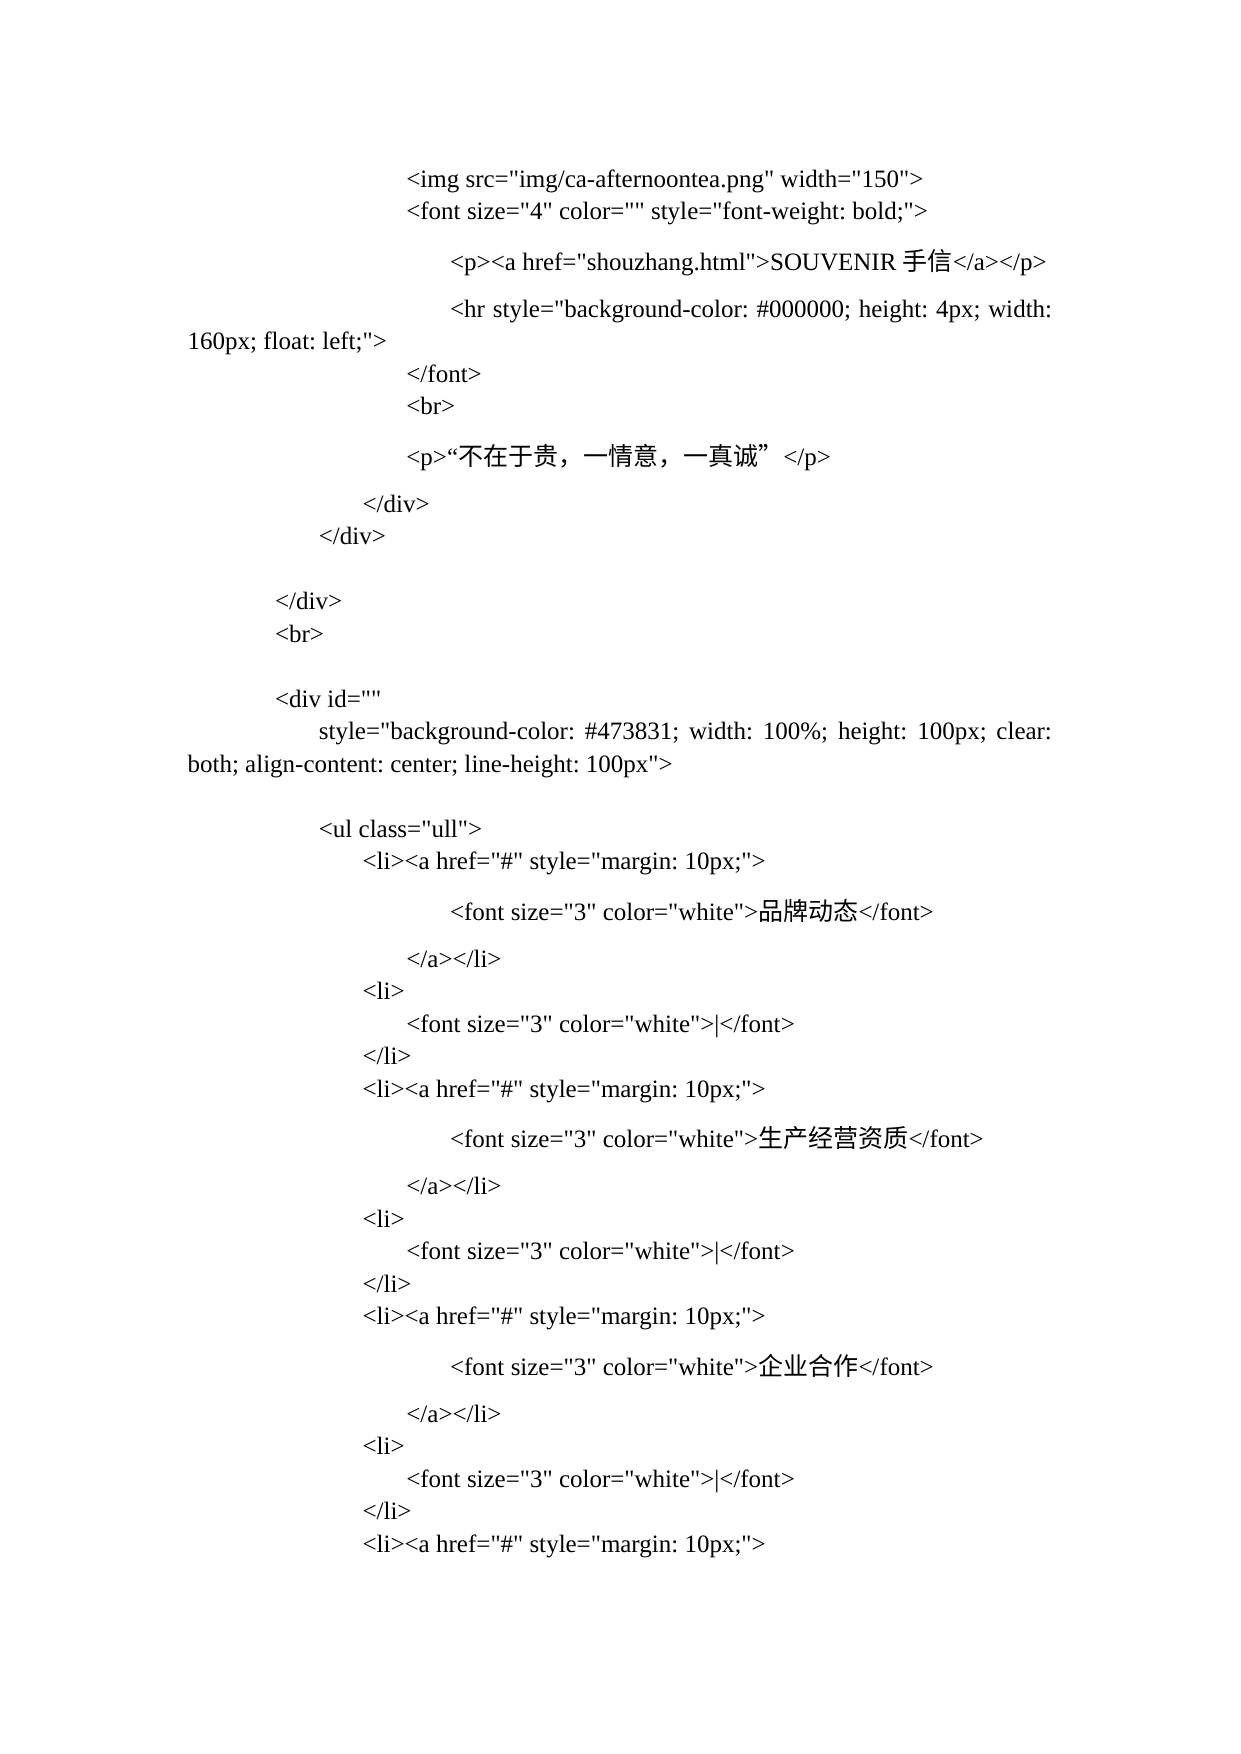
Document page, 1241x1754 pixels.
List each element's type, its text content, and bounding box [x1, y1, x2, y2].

text <img src="img/ca-afternoontea.png" width="150"> [187, 162, 1053, 194]
text <font size="4" color="" style="font-weight: bold;"> [187, 194, 1053, 227]
text </li> [187, 1494, 1053, 1527]
text <font size="3" color="white">|</font> [187, 1234, 1053, 1267]
text <li> [187, 1202, 1053, 1234]
text <li><a href="#" style="margin: 10px;"> [187, 844, 1053, 877]
text <li><a href="#" style="margin: 10px;"> [187, 1072, 1053, 1104]
text <font size="3" color="white">品牌动态</font> [187, 877, 1053, 942]
text <br> [187, 389, 1053, 422]
text <font size="3" color="white">|</font> [187, 1462, 1053, 1494]
text <font size="3" color="white">|</font> [187, 1007, 1053, 1039]
text </li> [187, 1039, 1053, 1072]
text <li> [187, 1429, 1053, 1462]
text <li> [187, 974, 1053, 1007]
text </div> [187, 487, 1053, 519]
text </a></li> [187, 942, 1053, 974]
text </a></li> [187, 1169, 1053, 1202]
text <p>“不在于贵，一情意，一真诚”</p> [187, 422, 1053, 487]
text </a></li> [187, 1397, 1053, 1429]
text style="background-color: #473831; width: 100%; height: 100px; clear: both; align-content: center; line-height: 100px"> [187, 714, 1053, 779]
text </font> [187, 357, 1053, 389]
text </div> [187, 584, 1053, 617]
text <p><a href="shouzhang.html">SOUVENIR 手信</a></p> [187, 227, 1053, 292]
text <div id="" [187, 682, 1053, 714]
text <li><a href="#" style="margin: 10px;"> [187, 1299, 1053, 1332]
text <hr style="background-color: #000000; height: 4px; width: 160px; float: left;"> [187, 292, 1053, 357]
text <font size="3" color="white">生产经营资质</font> [187, 1104, 1053, 1169]
text <ul class="ull"> [187, 812, 1053, 844]
text </li> [187, 1267, 1053, 1299]
text <br> [187, 617, 1053, 649]
text <li><a href="#" style="margin: 10px;"> [187, 1527, 1053, 1559]
text <font size="3" color="white">企业合作</font> [187, 1332, 1053, 1397]
text </div> [187, 519, 1053, 552]
